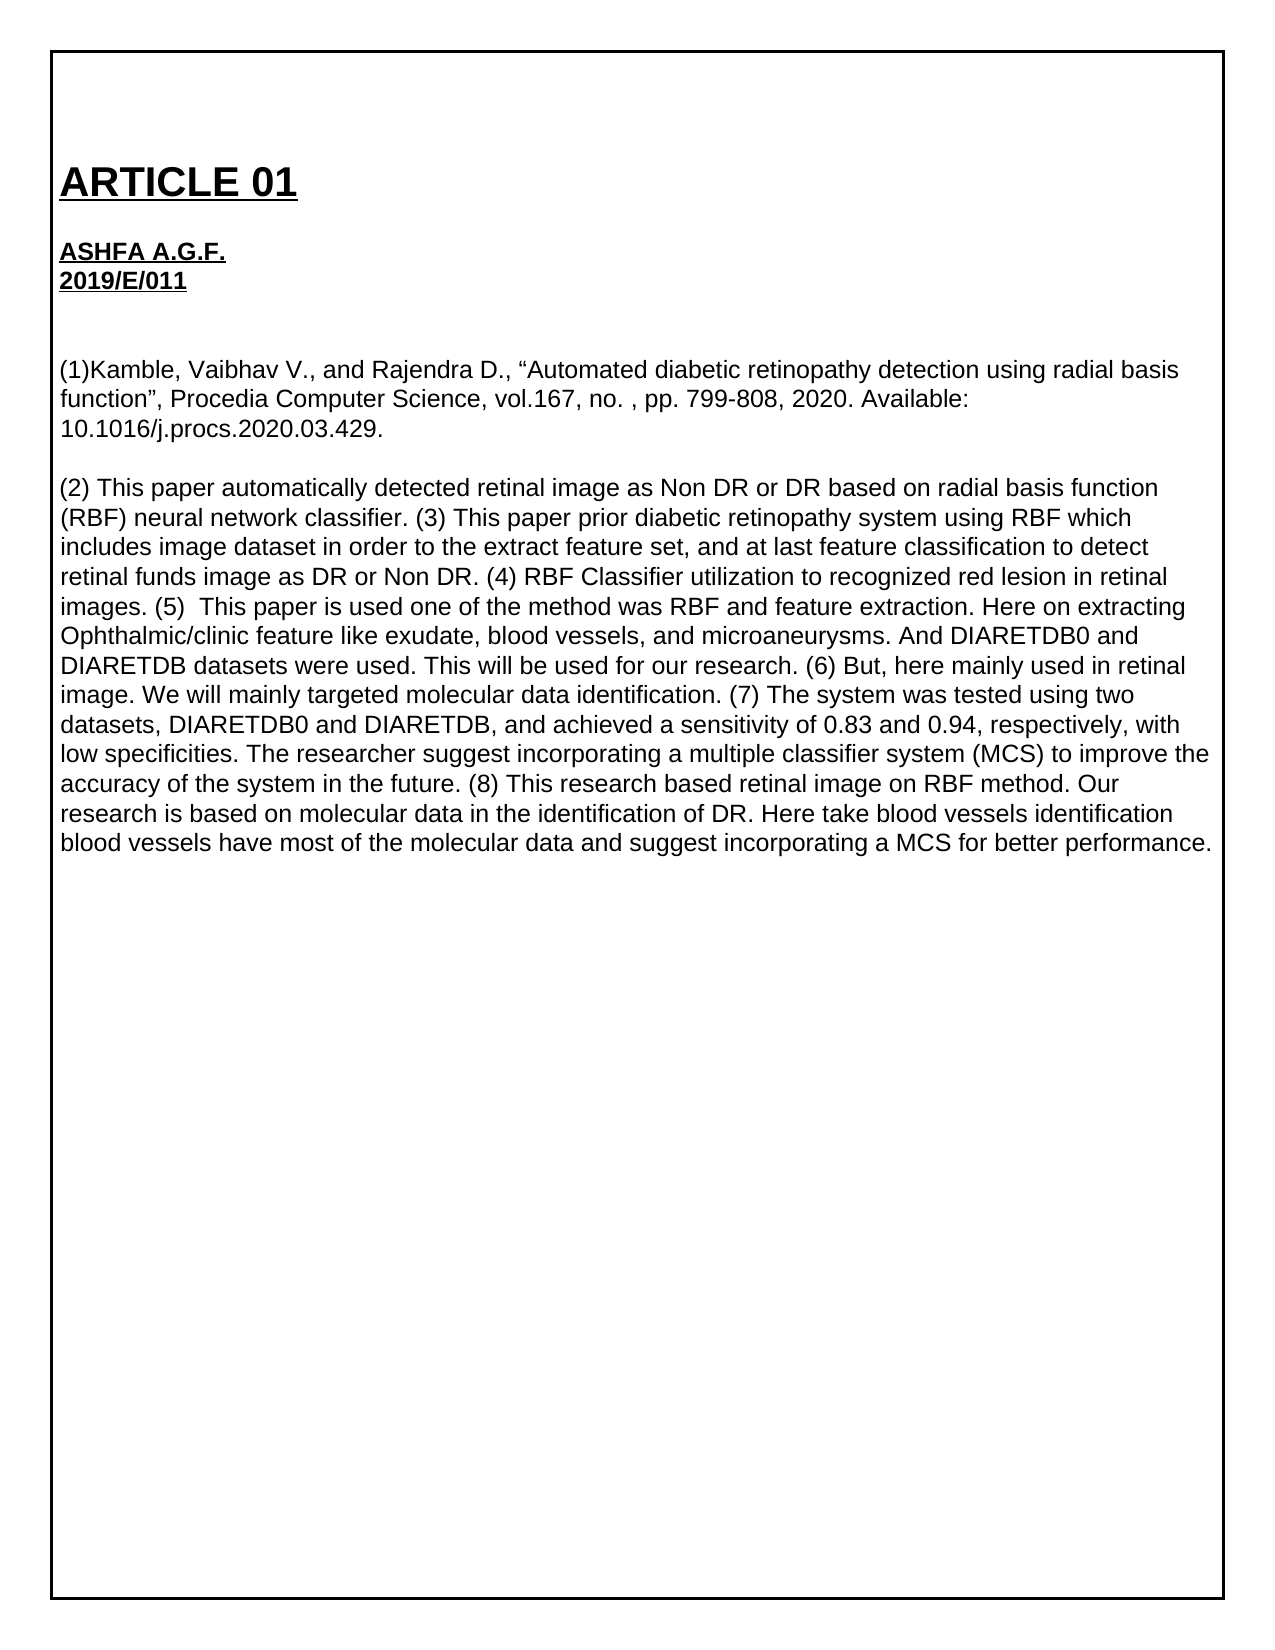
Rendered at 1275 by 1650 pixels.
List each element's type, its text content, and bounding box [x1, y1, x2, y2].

text ASHFA A.G.F. [59, 236, 1214, 265]
text (2) This paper automatically detected retinal image as Non DR or DR based on radial basis function (RBF) neural network classifier. (3) This paper prior diabetic retinopathy system using RBF which includes image dataset in order to the extract feature set, and at last feature classification to detect retinal funds image as DR or Non DR. (4) RBF Classifier utilization to recognized red lesion in retinal images. (5) This paper is used one of the method was RBF and feature extraction. Here on extracting Ophthalmic/clinic feature like exudate, blood vessels, and microaneurysms. And DIARETDB0 and DIARETDB datasets were used. This will be used for our research. (6) But, here mainly used in retinal image. We will mainly targeted molecular data identification. (7) The system was tested using two datasets, DIARETDB0 and DIARETDB, and achieved a sensitivity of 0.83 and 0.94, respectively, with low specificities. The researcher suggest incorporating a multiple classifier system (MCS) to improve the accuracy of the system in the future. (8) This research based retinal image on RBF method. Our research is based on molecular data in the identification of DR. Here take blood vessels identification blood vessels have most of the molecular data and suggest incorporating a MCS for better performance. [59, 473, 1214, 857]
text ARTICLE 01 [59, 158, 1214, 206]
text (1)Kamble, Vaibhav V., and Rajendra D., “Automated diabetic retinopathy detection using radial basis function”, Procedia Computer Science, vol.167, no. , pp. 799-808, 2020. Available: 10.1016/j.procs.2020.03.429. [59, 355, 1214, 443]
text 2019/E/011 [59, 266, 1214, 295]
